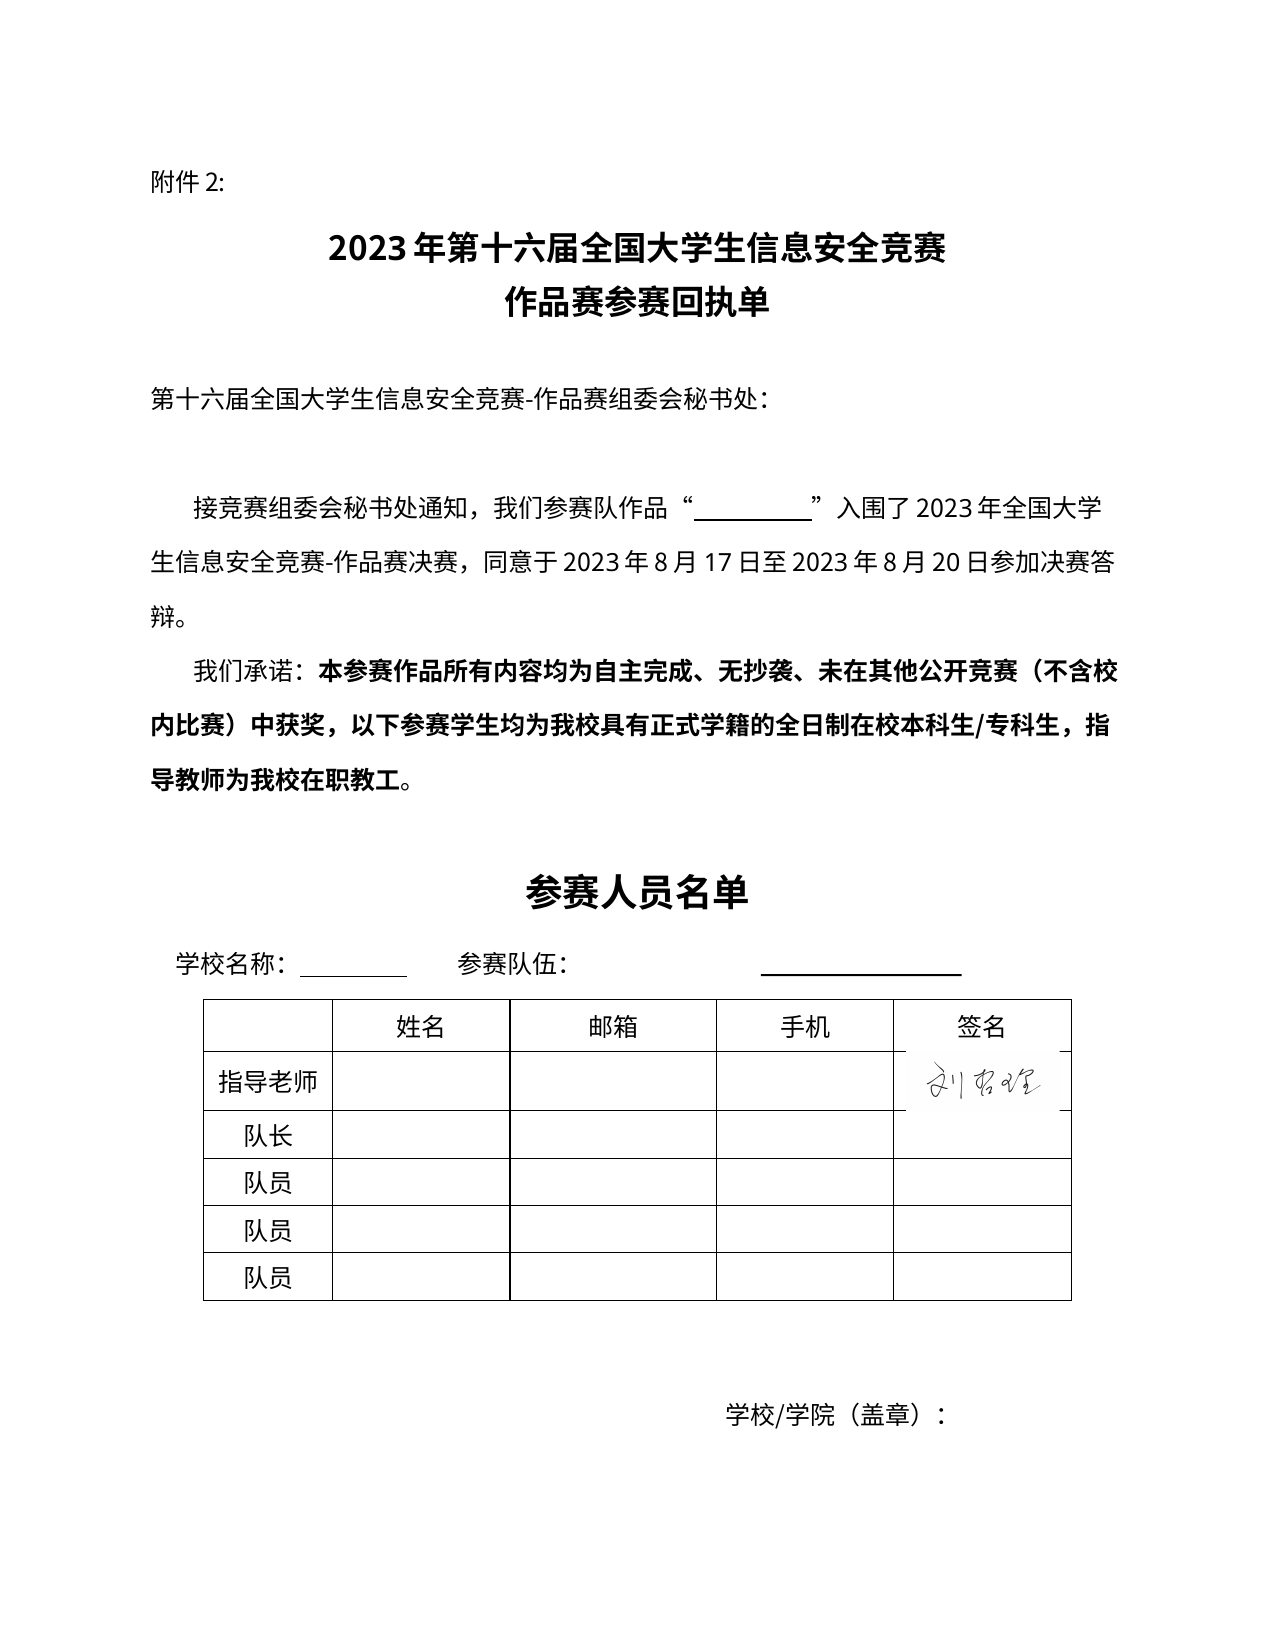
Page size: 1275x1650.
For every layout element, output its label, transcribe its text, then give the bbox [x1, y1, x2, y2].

table_cell [511, 1111, 716, 1158]
table_header 姓名 [333, 1000, 509, 1051]
text 2023年第十六届全国大学生信息安全竞赛 [150, 217, 1125, 271]
table_cell [333, 1253, 509, 1299]
table_cell [333, 1206, 509, 1252]
table_cell [511, 1159, 716, 1205]
table_cell [894, 1052, 906, 1110]
table_cell [894, 1111, 1071, 1158]
table_cell [717, 1111, 893, 1158]
text 附件2: [150, 162, 1125, 199]
table_header [204, 1000, 332, 1051]
table_header 签名 [894, 1000, 1071, 1051]
table_cell [1060, 1052, 1071, 1110]
table_cell 队长 [204, 1111, 332, 1158]
text 我们承诺：本参赛作品所有内容均为自主完成、无抄袭、未在其他公开竞赛（不含校内比赛）中获奖，以下参赛学生均为我校具有正式学籍的全日制在校本科生/专科生，指导教师为我校在职教工。 [150, 651, 1125, 796]
table_cell 队员 [204, 1159, 332, 1205]
table_cell 队员 [204, 1206, 332, 1252]
table_header 手机 [717, 1000, 893, 1051]
table_cell [511, 1206, 716, 1252]
text 作品赛参赛回执单 [150, 271, 1125, 325]
table_cell [717, 1159, 893, 1205]
table_cell 指导老师 [204, 1052, 332, 1110]
table_cell [717, 1052, 893, 1110]
table_cell [333, 1052, 509, 1110]
table_cell [511, 1052, 716, 1110]
text 学校/学院（盖章）： [150, 1396, 1025, 1432]
table_cell [717, 1253, 893, 1299]
text 参赛人员名单 [150, 863, 1125, 917]
text 接竞赛组委会秘书处通知，我们参赛队作品“ ”入围了2023年全国大学生信息安全竞赛-作品赛决赛，同意于2023年8月17日至2023年8月20日参加决赛答辩。 [150, 488, 1125, 633]
table_cell [717, 1206, 893, 1252]
table_header 邮箱 [511, 1000, 716, 1051]
table_cell [894, 1253, 1071, 1299]
picture [906, 1051, 1060, 1111]
table_cell [511, 1253, 716, 1299]
text 第十六届全国大学生信息安全竞赛-作品赛组委会秘书处： [150, 379, 1125, 416]
table_cell [894, 1159, 1071, 1205]
table_cell [333, 1159, 509, 1205]
table_cell [894, 1206, 1071, 1252]
text 学校名称： 参赛队伍： [150, 944, 1125, 981]
table_cell [333, 1111, 509, 1158]
table_cell 队员 [204, 1253, 332, 1299]
